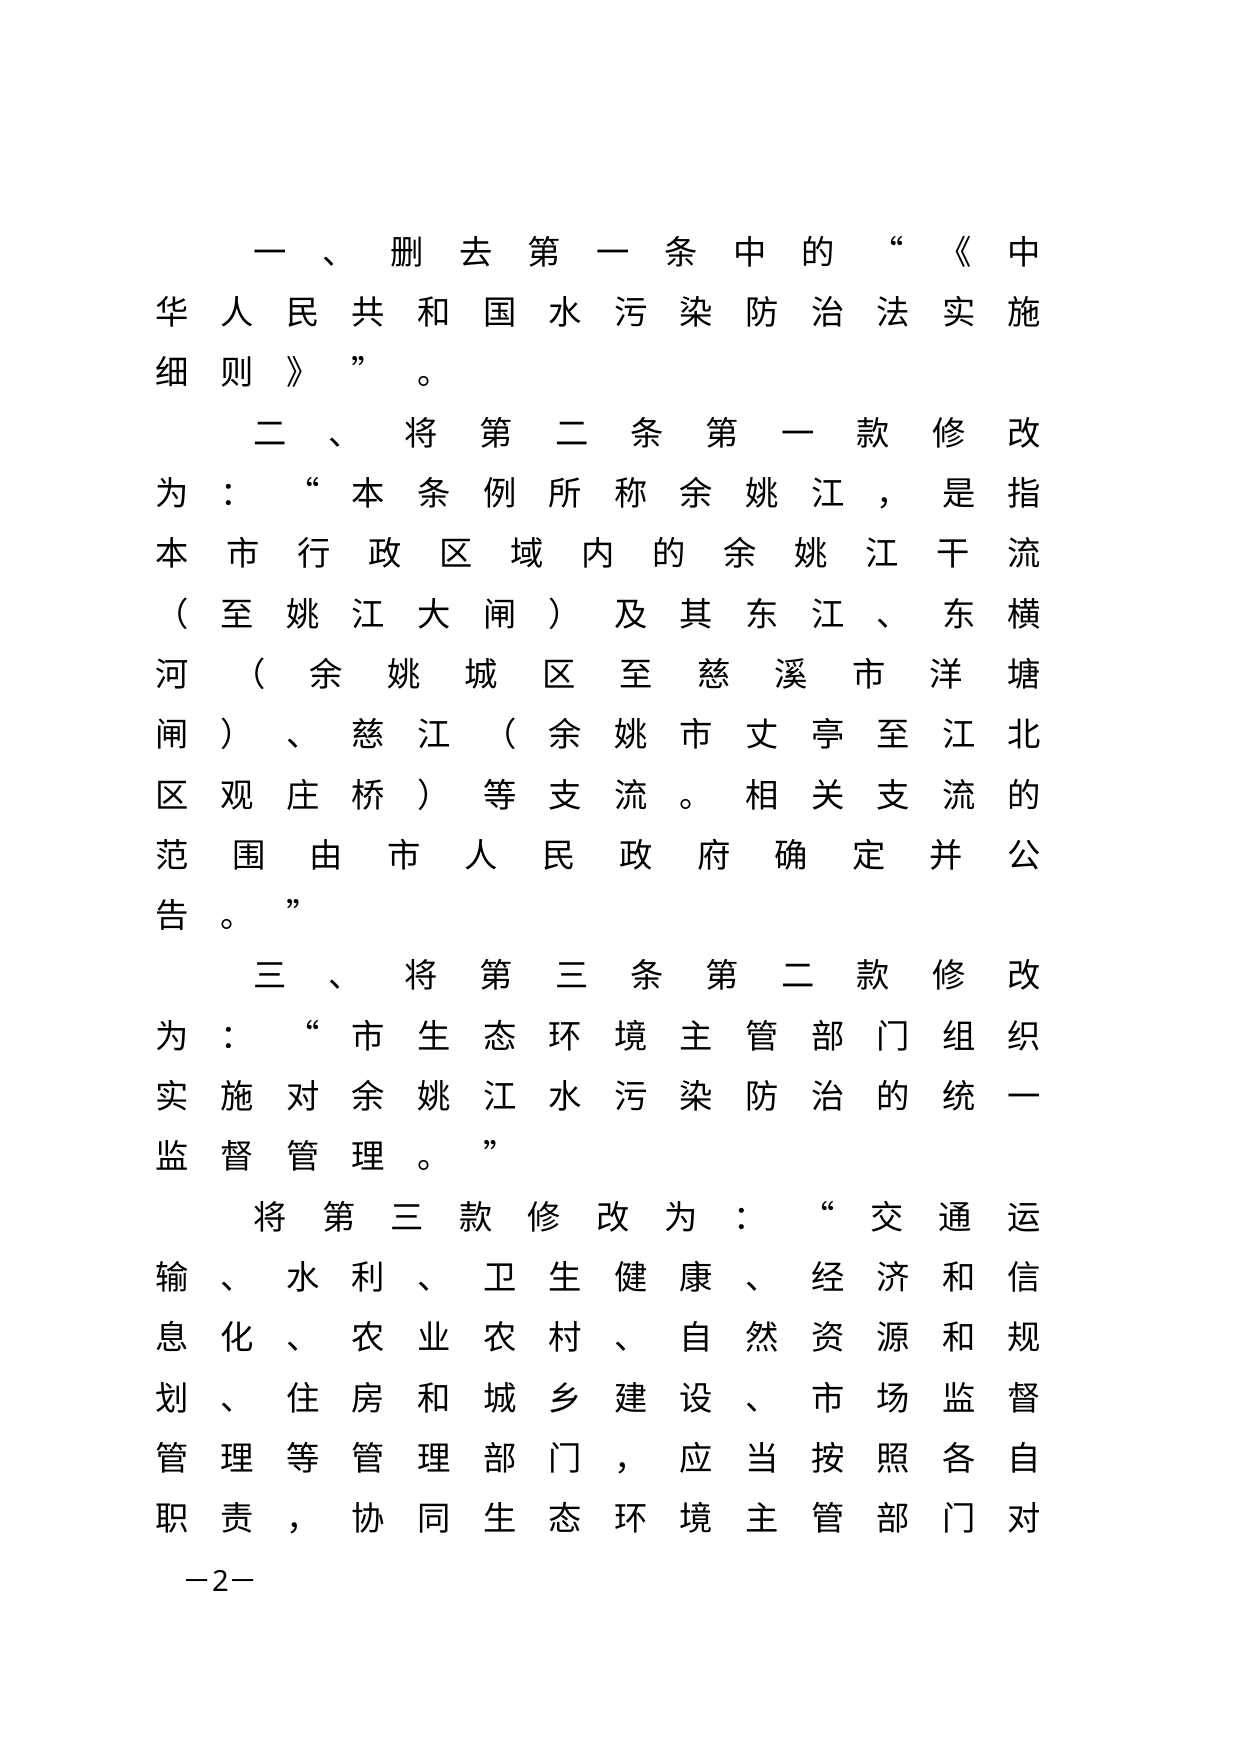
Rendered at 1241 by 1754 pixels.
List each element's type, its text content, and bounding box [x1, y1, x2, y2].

list 二、将第二条第一款修改为：“本条例所称余姚江，是指本市行政区域内的余姚江干流（至姚江大闸）及其东江、东横河（余姚城区至慈溪市洋塘闸）、慈江（余姚市丈亭至江北区观庄桥）等支流。相关支流的范围由市人民政府确定并公告。” [155, 400, 1073, 943]
list 三、将第三条第二款修改为：“市生态环境主管部门组织实施对余姚江水污染防治的统一监督管理。” [155, 943, 1073, 1184]
list 一、删去第一条中的“《中华人民共和国水污染防治法实施细则》”。 [155, 219, 1073, 400]
list 将第三款修改为：“交通运输、水利、卫生健康、经济和信息化、农业农村、自然资源和规划、住房和城乡建设、市场监督管理等管理部门，应当按照各自职责，协同生态环境主管部门对余姚江水污染防治实施监督管理。” [155, 1184, 1073, 1546]
